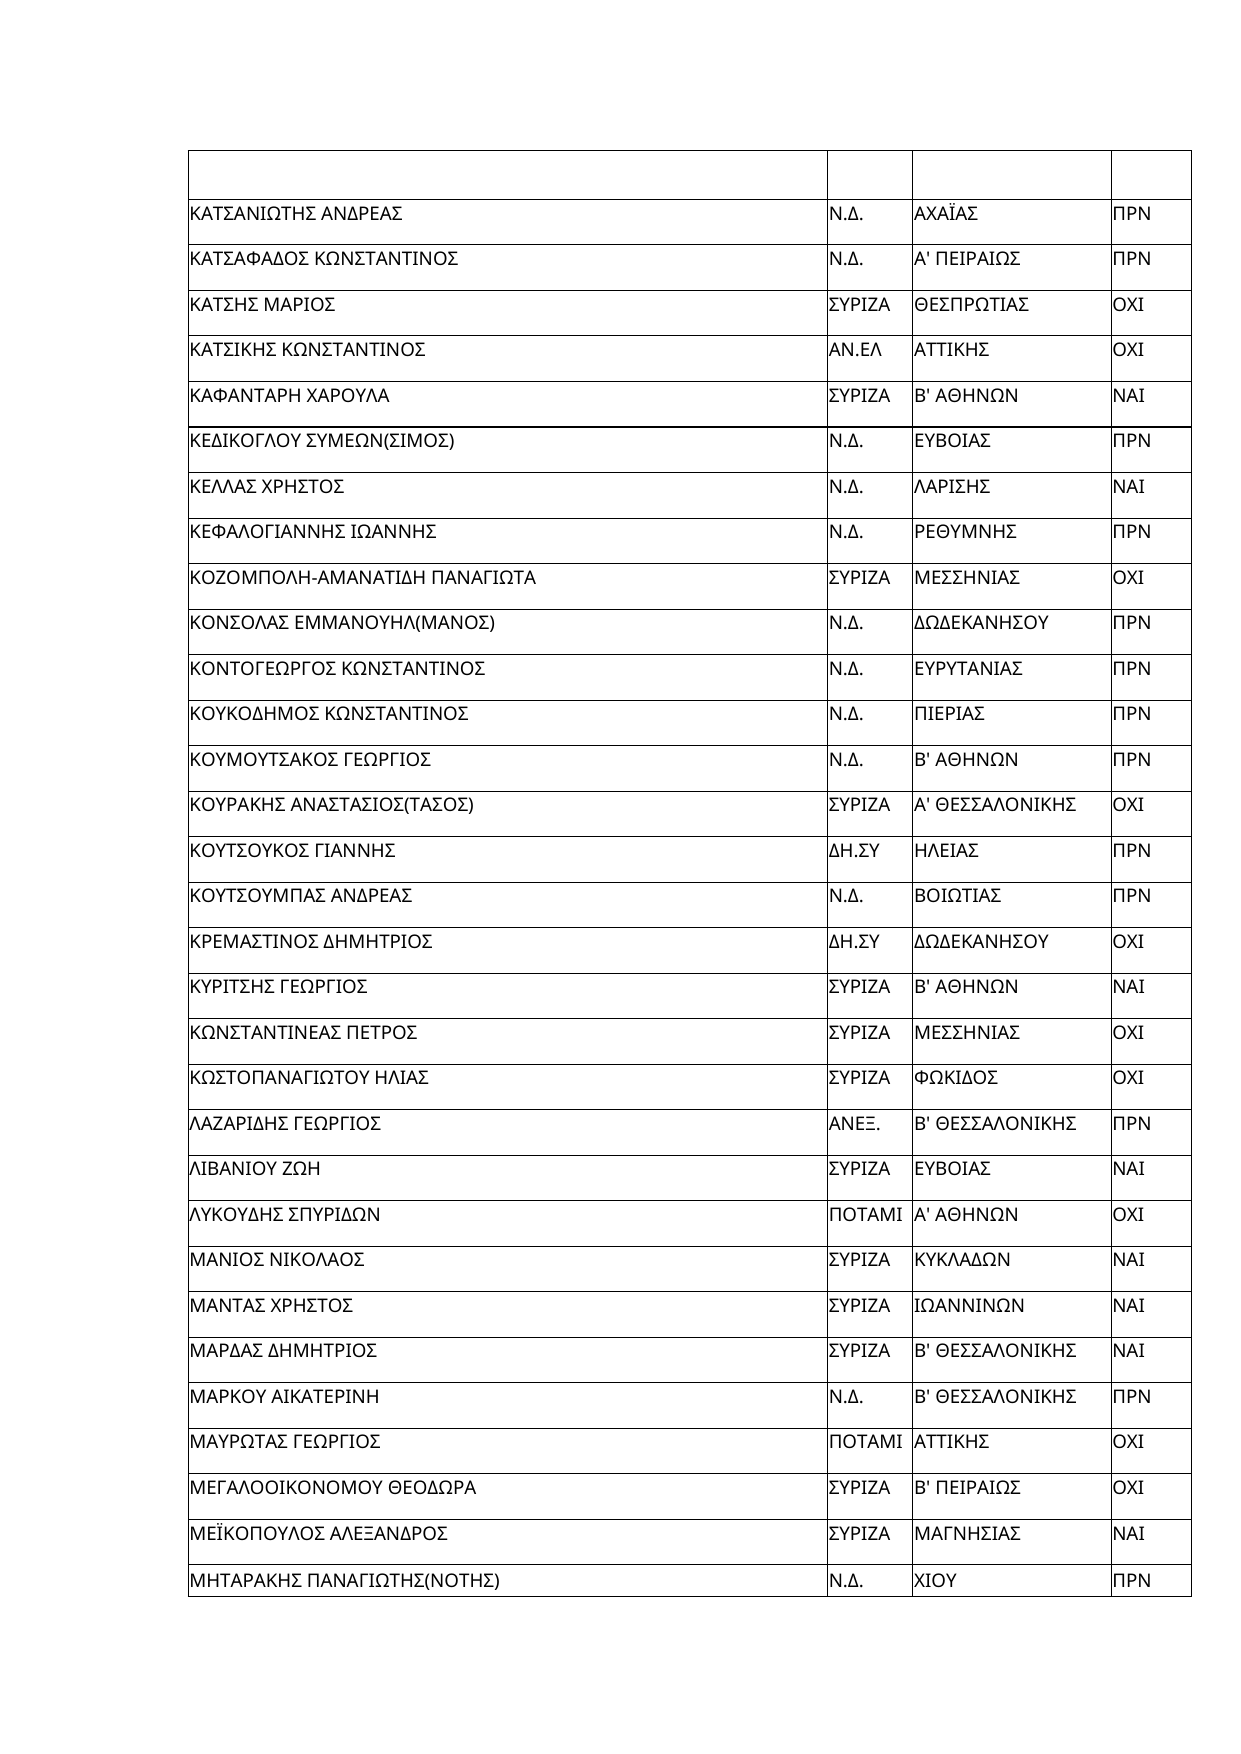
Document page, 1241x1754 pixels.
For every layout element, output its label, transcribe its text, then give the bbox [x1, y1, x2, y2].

table_cell ΟΧΙ [1112, 1474, 1191, 1519]
table_cell ΣΥΡΙΖΑ [828, 564, 912, 608]
table_cell ΚΕΦΑΛΟΓΙΑΝΝΗΣ ΙΩΑΝΝΗΣ [189, 519, 827, 563]
table_cell ΙΩΑΝΝΙΝΩΝ [913, 1292, 1111, 1337]
table_cell ΚΟΝΤΟΓΕΩΡΓΟΣ ΚΩΝΣΤΑΝΤΙΝΟΣ [189, 655, 827, 699]
table_cell ΔΗ.ΣΥ [828, 837, 912, 882]
table_cell ΝΑΙ [1112, 382, 1191, 426]
table_cell ΜΑΡΔΑΣ ΔΗΜΗΤΡΙΟΣ [189, 1338, 827, 1382]
table_cell ΟΧΙ [1112, 1019, 1191, 1064]
table_cell ΜΕΪΚΟΠΟΥΛΟΣ ΑΛΕΞΑΝΔΡΟΣ [189, 1520, 827, 1564]
table_cell ΜΑΝΙΟΣ ΝΙΚΟΛΑΟΣ [189, 1247, 827, 1291]
table_cell ΝΑΙ [1112, 473, 1191, 517]
table_cell ΚΩΣΤΟΠΑΝΑΓΙΩΤΟΥ ΗΛΙΑΣ [189, 1065, 827, 1109]
table_cell Ν.Δ. [828, 655, 912, 699]
table_cell ΚΑΤΣΗΣ ΜΑΡΙΟΣ [189, 291, 827, 335]
table_cell Α' ΘΕΣΣΑΛΟΝΙΚΗΣ [913, 792, 1111, 836]
table_cell ΟΧΙ [1112, 1065, 1191, 1109]
table_cell ΚΡΕΜΑΣΤΙΝΟΣ ΔΗΜΗΤΡΙΟΣ [189, 928, 827, 973]
table_cell ΟΧΙ [1112, 336, 1191, 381]
table_cell ΝΑΙ [1112, 1520, 1191, 1564]
table_cell ΣΥΡΙΖΑ [828, 1338, 912, 1382]
table_cell Ν.Δ. [828, 473, 912, 517]
table_cell ΚΑΤΣΑΝΙΩΤΗΣ ΑΝΔΡΕΑΣ [189, 200, 827, 244]
table_cell ΝΑΙ [1112, 1156, 1191, 1200]
table_cell ΔΩΔΕΚΑΝΗΣΟΥ [913, 610, 1111, 654]
table_cell ΜΕΓΑΛΟΟΙΚΟΝΟΜΟΥ ΘΕΟΔΩΡΑ [189, 1474, 827, 1519]
table_cell ΚΕΛΛΑΣ ΧΡΗΣΤΟΣ [189, 473, 827, 517]
table_cell ΚΑΡΔΙΤΣΗΣ [913, 151, 1111, 199]
table_cell ΠΡΝ [1112, 151, 1191, 199]
table_cell ΚΟΥΜΟΥΤΣΑΚΟΣ ΓΕΩΡΓΙΟΣ [189, 746, 827, 791]
table_cell ΚΟΖΟΜΠΟΛΗ-ΑΜΑΝΑΤΙΔΗ ΠΑΝΑΓΙΩΤΑ [189, 564, 827, 608]
table_cell ΝΑΙ [1112, 974, 1191, 1018]
table_cell Β' ΑΘΗΝΩΝ [913, 746, 1111, 791]
table_cell ΚΕΔΙΚΟΓΛΟΥ ΣΥΜΕΩΝ(ΣΙΜΟΣ) [189, 428, 827, 472]
table_cell ΛΑΖΑΡΙΔΗΣ ΓΕΩΡΓΙΟΣ [189, 1110, 827, 1155]
table_cell ΚΟΥΤΣΟΥΚΟΣ ΓΙΑΝΝΗΣ [189, 837, 827, 882]
table_cell ΛΥΚΟΥΔΗΣ ΣΠΥΡΙΔΩΝ [189, 1201, 827, 1246]
table_cell ΟΧΙ [1112, 1201, 1191, 1246]
table_cell ΠΡΝ [1112, 428, 1191, 472]
table_cell ΜΑΥΡΩΤΑΣ ΓΕΩΡΓΙΟΣ [189, 1429, 827, 1473]
table_cell ΠΡΝ [1112, 519, 1191, 563]
table_cell ΕΥΒΟΙΑΣ [913, 1156, 1111, 1200]
table_cell ΠΡΝ [1112, 837, 1191, 882]
table_cell ΚΑΤΣΙΚΗΣ ΚΩΝΣΤΑΝΤΙΝΟΣ [189, 336, 827, 381]
table_cell ΧΙΟΥ [913, 1565, 1111, 1596]
table_cell Ν.Δ. [828, 245, 912, 290]
table_cell ΠΟΤΑΜΙ [828, 1429, 912, 1473]
table_cell ΠΟΤΑΜΙ [828, 1201, 912, 1246]
table_cell ΚΟΥΚΟΔΗΜΟΣ ΚΩΝΣΤΑΝΤΙΝΟΣ [189, 701, 827, 745]
table_cell Ν.Δ. [828, 428, 912, 472]
table_cell ΠΡΝ [1112, 1110, 1191, 1155]
table_cell ΑΧΑΪΑΣ [913, 200, 1111, 244]
table_cell ΔΗ.ΣΥ [828, 928, 912, 973]
table_cell ΦΩΚΙΔΟΣ [913, 1065, 1111, 1109]
table_cell ΝΑΙ [1112, 1247, 1191, 1291]
table_cell ΣΥΡΙΖΑ [828, 1019, 912, 1064]
table_cell ΣΥΡΙΖΑ [828, 974, 912, 1018]
table_cell ΑΤΤΙΚΗΣ [913, 1429, 1111, 1473]
table_cell ΣΥΡΙΖΑ [828, 1247, 912, 1291]
table_cell ΚΑΦΑΝΤΑΡΗ ΧΑΡΟΥΛΑ [189, 382, 827, 426]
table_cell ΚΩΝΣΤΑΝΤΙΝΕΑΣ ΠΕΤΡΟΣ [189, 1019, 827, 1064]
table_cell ΚΥΚΛΑΔΩΝ [913, 1247, 1111, 1291]
table_cell ΚΟΥΤΣΟΥΜΠΑΣ ΑΝΔΡΕΑΣ [189, 883, 827, 927]
table_cell Ν.Δ. [828, 519, 912, 563]
table_cell ΠΡΝ [1112, 746, 1191, 791]
table_cell Β' ΘΕΣΣΑΛΟΝΙΚΗΣ [913, 1383, 1111, 1428]
table_cell ΜΑΡΚΟΥ ΑΙΚΑΤΕΡΙΝΗ [189, 1383, 827, 1428]
table_cell ΠΡΝ [1112, 610, 1191, 654]
table_cell Β' ΘΕΣΣΑΛΟΝΙΚΗΣ [913, 1110, 1111, 1155]
table_cell ΜΕΣΣΗΝΙΑΣ [913, 1019, 1111, 1064]
table_cell ΠΡΝ [1112, 655, 1191, 699]
table_cell ΠΡΝ [1112, 200, 1191, 244]
table_cell Α' ΑΘΗΝΩΝ [913, 1201, 1111, 1246]
table_cell ΛΙΒΑΝΙΟΥ ΖΩΗ [189, 1156, 827, 1200]
table_cell ΕΥΡΥΤΑΝΙΑΣ [913, 655, 1111, 699]
table_cell Β' ΠΕΙΡΑΙΩΣ [913, 1474, 1111, 1519]
table_cell ΠΡΝ [1112, 1565, 1191, 1596]
table_cell ΔΩΔΕΚΑΝΗΣΟΥ [913, 928, 1111, 973]
table_cell ΛΑΡΙΣΗΣ [913, 473, 1111, 517]
table_cell Ν.Δ. [828, 746, 912, 791]
table_cell Ν.Δ. [828, 610, 912, 654]
table_cell Ν.Δ. [828, 883, 912, 927]
table_cell ΟΧΙ [1112, 792, 1191, 836]
table_cell Ν.Δ. [828, 1565, 912, 1596]
table_cell ΟΧΙ [1112, 1429, 1191, 1473]
table_cell ΚΥΡΙΤΣΗΣ ΓΕΩΡΓΙΟΣ [189, 974, 827, 1018]
table_cell ΑΝΕΞ. [828, 1110, 912, 1155]
table_cell ΝΑΙ [1112, 1338, 1191, 1382]
table_cell ΠΡΝ [1112, 701, 1191, 745]
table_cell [189, 151, 827, 199]
table_cell Ν.Δ. [828, 1383, 912, 1428]
table_cell Β' ΑΘΗΝΩΝ [913, 974, 1111, 1018]
table_cell Ν.Δ. [828, 200, 912, 244]
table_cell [189, 1565, 827, 1596]
table_cell ΚΑΤΣΑΦΑΔΟΣ ΚΩΝΣΤΑΝΤΙΝΟΣ [189, 245, 827, 290]
table_cell ΜΑΝΤΑΣ ΧΡΗΣΤΟΣ [189, 1292, 827, 1337]
table_cell ΣΥΡΙΖΑ [828, 291, 912, 335]
table_cell ΠΙΕΡΙΑΣ [913, 701, 1111, 745]
table_cell Ν.Δ. [828, 701, 912, 745]
table_cell ΠΡΝ [1112, 883, 1191, 927]
table_cell ΚΟΝΣΟΛΑΣ ΕΜΜΑΝΟΥΗΛ(ΜΑΝΟΣ) [189, 610, 827, 654]
table_cell ΘΕΣΠΡΩΤΙΑΣ [913, 291, 1111, 335]
table_cell ΣΥΡΙΖΑ [828, 1156, 912, 1200]
table_cell ΑΤΤΙΚΗΣ [913, 336, 1111, 381]
table_cell ΟΧΙ [1112, 291, 1191, 335]
table_cell Α' ΠΕΙΡΑΙΩΣ [913, 245, 1111, 290]
table_cell ΣΥΡΙΖΑ [828, 1520, 912, 1564]
table_cell ΜΑΓΝΗΣΙΑΣ [913, 1520, 1111, 1564]
table_cell ΣΥΡΙΖΑ [828, 151, 912, 199]
table_cell ΜΕΣΣΗΝΙΑΣ [913, 564, 1111, 608]
table_cell ΒΟΙΩΤΙΑΣ [913, 883, 1111, 927]
table_cell ΣΥΡΙΖΑ [828, 1065, 912, 1109]
table_cell ΗΛΕΙΑΣ [913, 837, 1111, 882]
table_cell ΚΟΥΡΑΚΗΣ ΑΝΑΣΤΑΣΙΟΣ(ΤΑΣΟΣ) [189, 792, 827, 836]
table_cell ΠΡΝ [1112, 1383, 1191, 1428]
table_cell ΡΕΘΥΜΝΗΣ [913, 519, 1111, 563]
table_cell ΟΧΙ [1112, 928, 1191, 973]
table_cell ΠΡΝ [1112, 245, 1191, 290]
table_cell ΣΥΡΙΖΑ [828, 1292, 912, 1337]
table_cell ΕΥΒΟΙΑΣ [913, 428, 1111, 472]
table_cell ΣΥΡΙΖΑ [828, 382, 912, 426]
table_cell Β' ΘΕΣΣΑΛΟΝΙΚΗΣ [913, 1338, 1111, 1382]
table_cell ΑΝ.ΕΛ [828, 336, 912, 381]
table_cell ΣΥΡΙΖΑ [828, 1474, 912, 1519]
table_cell ΟΧΙ [1112, 564, 1191, 608]
table_cell ΣΥΡΙΖΑ [828, 792, 912, 836]
table_cell Β' ΑΘΗΝΩΝ [913, 382, 1111, 426]
table_cell ΝΑΙ [1112, 1292, 1191, 1337]
